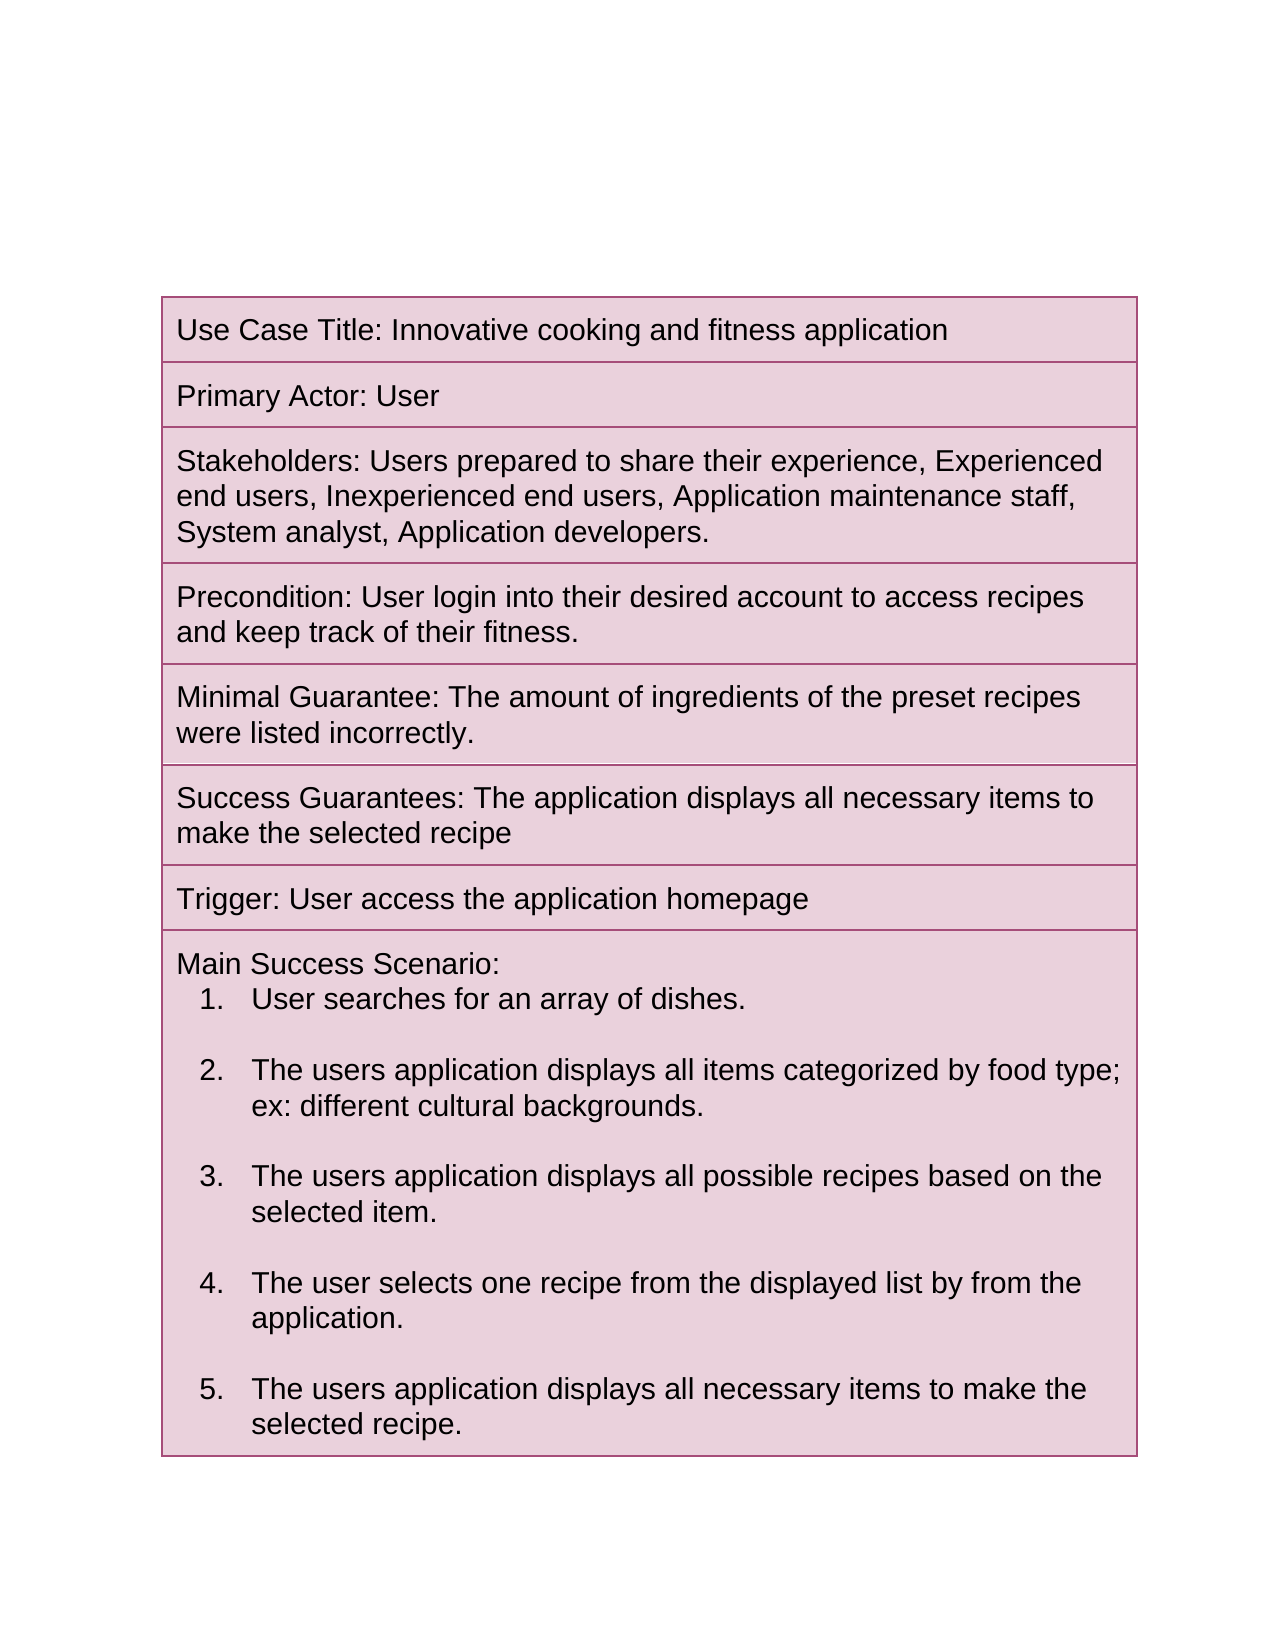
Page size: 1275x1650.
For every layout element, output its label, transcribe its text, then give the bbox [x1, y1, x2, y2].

table_cell Stakeholders: Users prepared to share their experience, Experienced end users, Inexperienced end users, Application maintenance staff, System analyst, Application developers. [163, 428, 1136, 562]
table_cell Primary Actor: User [163, 363, 1136, 426]
table_header Use Case Title: Innovative cooking and fitness application [163, 298, 1136, 361]
table_cell Trigger: User access the application homepage [163, 866, 1136, 929]
table_cell Precondition: User login into their desired account to access recipes and keep track of their fitness. [163, 564, 1136, 663]
table_cell Main Success Scenario: User searches for an array of dishes. The users application displays all items categorized by food type; ex: different cultural backgrounds. The users application displays all possible recipes based on the selected item. The user selects one recipe from the displayed list by from the application. The users application displays all necessary items to make the selected recipe. [163, 931, 1136, 1455]
table_cell Success Guarantees: The application displays all necessary items to make the selected recipe [163, 766, 1136, 864]
table_cell Minimal Guarantee: The amount of ingredients of the preset recipes were listed incorrectly. [163, 665, 1136, 763]
